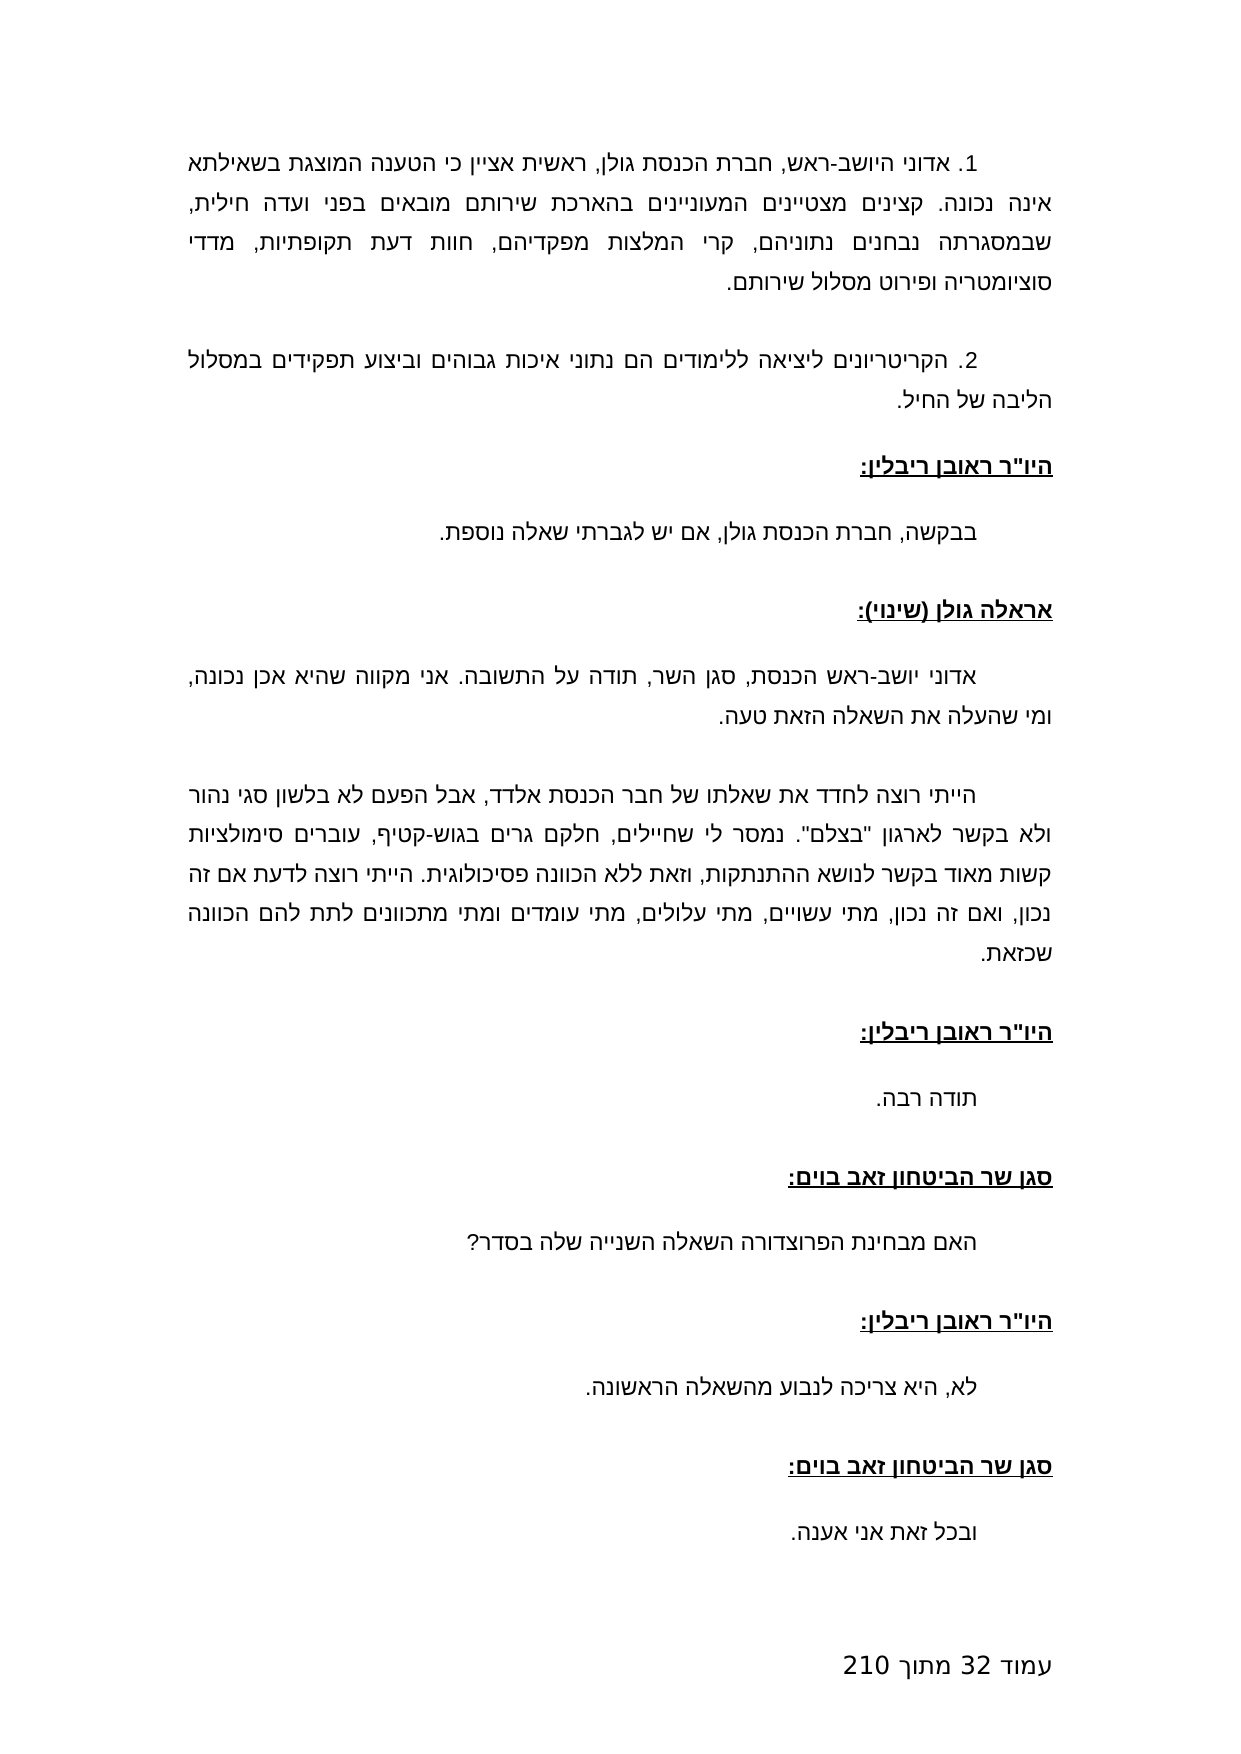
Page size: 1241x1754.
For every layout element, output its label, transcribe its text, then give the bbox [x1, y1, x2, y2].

text סגן שר הביטחון זאב בוים: [187, 1163, 1053, 1190]
text לא, היא צריכה לנבוע מהשאלה הראשונה. [187, 1374, 1053, 1400]
text ובכל זאת אני אענה. [187, 1519, 1053, 1545]
text היו"ר ראובן ריבלין: [187, 453, 1053, 479]
text בבקשה, חברת הכנסת גולן, אם יש לגברתי שאלה נוספת. [187, 518, 1053, 545]
text היו"ר ראובן ריבלין: [187, 1019, 1053, 1045]
text אדוני יושב-ראש הכנסת, סגן השר, תודה על התשובה. אני מקווה שהיא אכן נכונה, ומי שהעלה את השאלה הזאת טעה. [187, 663, 1053, 729]
text סגן שר הביטחון זאב בוים: [187, 1453, 1053, 1479]
text הייתי רוצה לחדד את שאלתו של חבר הכנסת אלדד, אבל הפעם לא בלשון סגי נהור ולא בקשר לארגון "בצלם". נמסר לי שחיילים, חלקם גרים בגוש-קטיף, עוברים סימולציות קשות מאוד בקשר לנושא ההתנתקות, וזאת ללא הכוונה פסיכולוגית. הייתי רוצה לדעת אם זה נכון, ואם זה נכון, מתי עשויים, מתי עלולים, מתי עומדים ומתי מתכוונים לתת להם הכוונה שכזאת. [187, 782, 1053, 966]
text האם מבחינת הפרוצדורה השאלה השנייה שלה בסדר? [187, 1229, 1053, 1256]
text אראלה גולן (שינוי): [187, 597, 1053, 624]
text 2. הקריטריונים ליציאה ללימודים הם נתוני איכות גבוהים וביצוע תפקידים במסלול הליבה של החיל. [187, 347, 1053, 413]
text 1. אדוני היושב-ראש, חברת הכנסת גולן, ראשית אציין כי הטענה המוצגת בשאילתא אינה נכונה. קצינים מצטיינים המעוניינים בהארכת שירותם מובאים בפני ועדה חילית, שבמסגרתה נבחנים נתוניהם, קרי המלצות מפקדיהם, חוות דעת תקופתיות, מדדי סוציומטריה ופירוט מסלול שירותם. [187, 150, 1053, 295]
text תודה רבה. [187, 1084, 1053, 1111]
text היו"ר ראובן ריבלין: [187, 1308, 1053, 1334]
